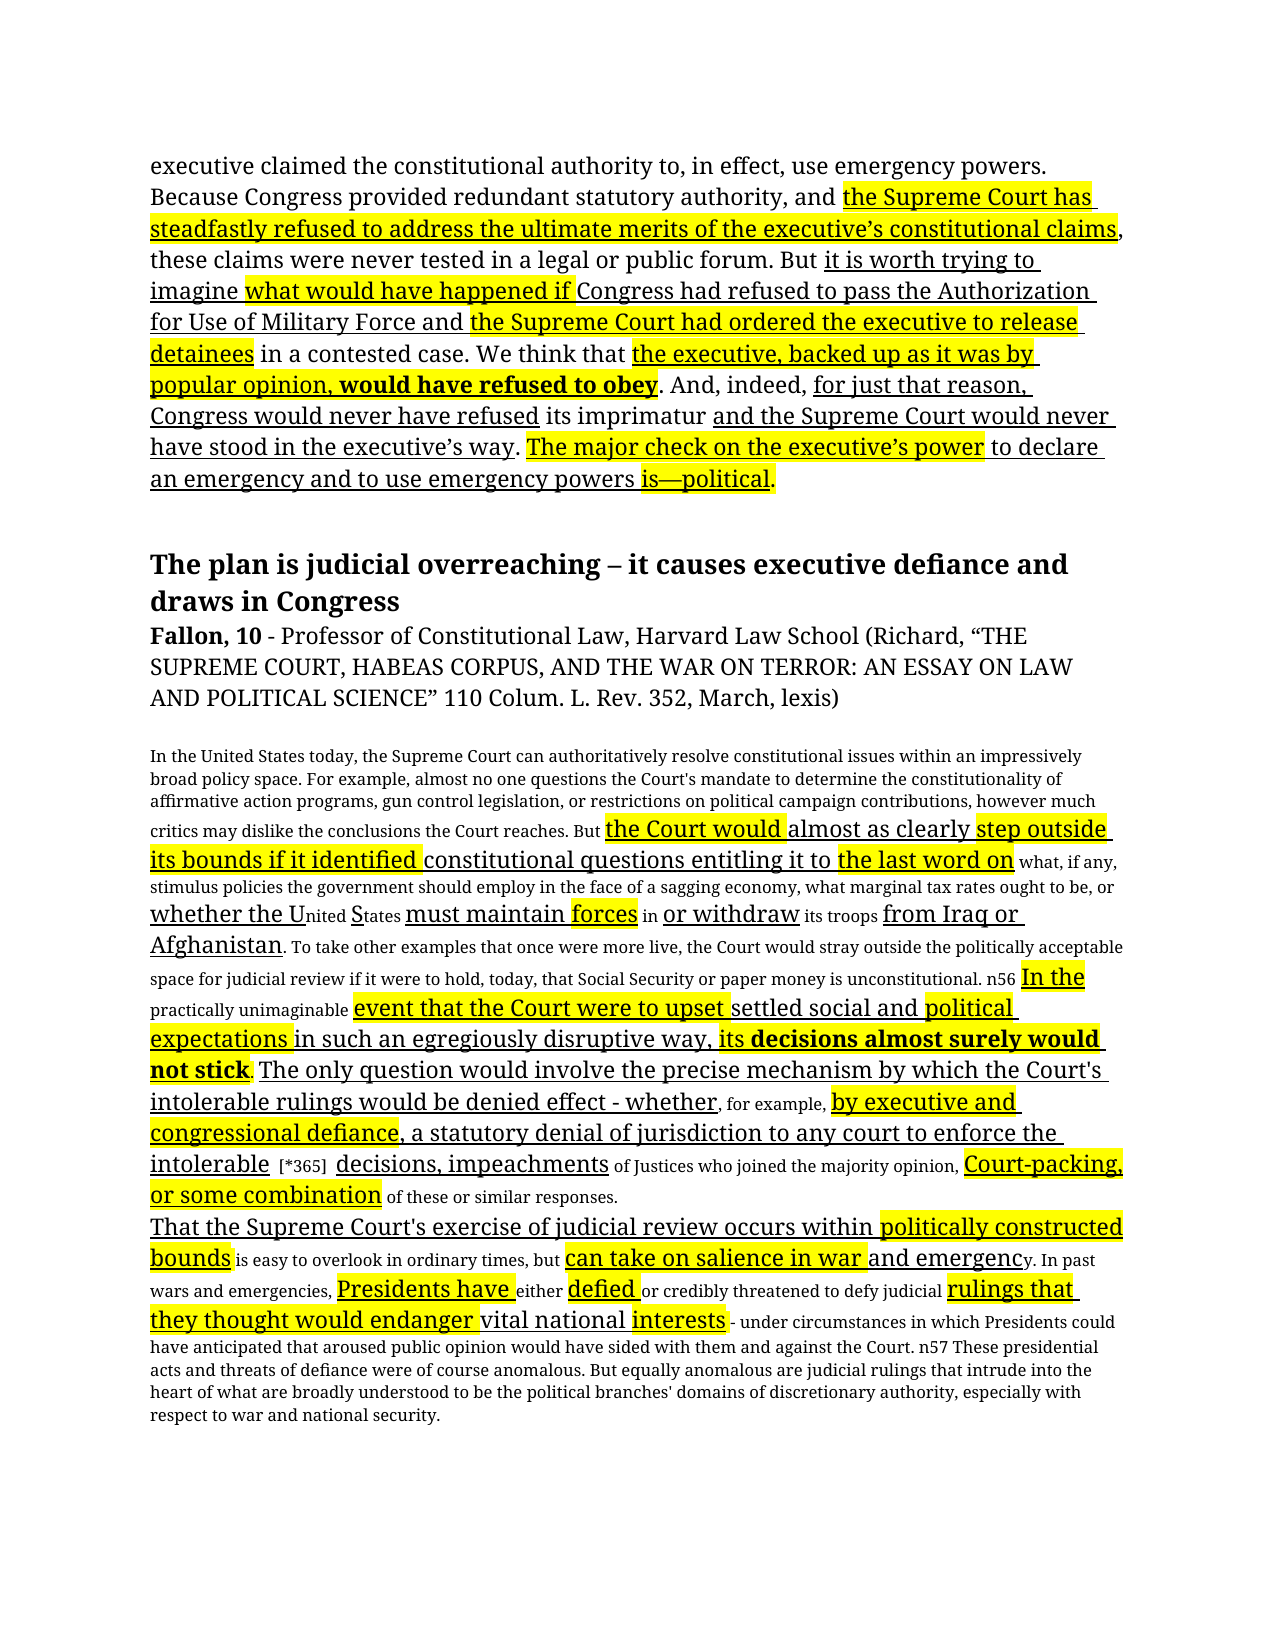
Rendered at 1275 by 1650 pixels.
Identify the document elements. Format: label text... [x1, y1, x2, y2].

text That the Supreme Court's exercise of judicial review occurs within politically constructed bounds is easy to overlook in ordinary times, but can take on salience in war and emergency. In past wars and emergencies, Presidents have either defied or credibly threatened to defy judicial rulings that they thought would endanger vital national interests - under circumstances in which Presidents could have anticipated that aroused public opinion would have sided with them and against the Court. n57 These presidential acts and threats of defiance were of course anomalous. But equally anomalous are judicial rulings that intrude into the heart of what are broadly understood to be the political branches' domains of discretionary authority, especially with respect to war and national security. [150, 1210, 1125, 1426]
text Fallon, 10 - Professor of Constitutional Law, Harvard Law School (Richard, “THE SUPREME COURT, HABEAS CORPUS, AND THE WAR ON TERROR: AN ESSAY ON LAW AND POLITICAL SCIENCE” 110 Colum. L. Rev. 352, March, lexis) [150, 619, 1125, 713]
subtitle The plan is judicial overreaching – it causes executive defiance and draws in Congress [150, 546, 1125, 619]
text In the United States today, the Supreme Court can authoritatively resolve constitutional issues within an impressively broad policy space. For example, almost no one questions the Court's mandate to determine the constitutionality of affirmative action programs, gun control legislation, or restrictions on political campaign contributions, however much critics may dislike the conclusions the Court reaches. But the Court would almost as clearly step outside its bounds if it identified constitutional questions entitling it to the last word on what, if any, stimulus policies the government should employ in the face of a sagging economy, what marginal tax rates ought to be, or whether the United States must maintain forces in or withdraw its troops from Iraq or Afghanistan. To take other examples that once were more live, the Court would stray outside the politically acceptable space for judicial review if it were to hold, today, that Social Security or paper money is unconstitutional. n56 In the practically unimaginable event that the Court were to upset settled social and political expectations in such an egregiously disruptive way, its decisions almost surely would not stick. The only question would involve the precise mechanism by which the Court's intolerable rulings would be denied effect - whether, for example, by executive and congressional defiance, a statutory denial of jurisdiction to any court to enforce the intolerable [*365] decisions, impeachments of Justices who joined the majority opinion, Court-packing, or some combination of these or similar responses. [150, 744, 1125, 1210]
